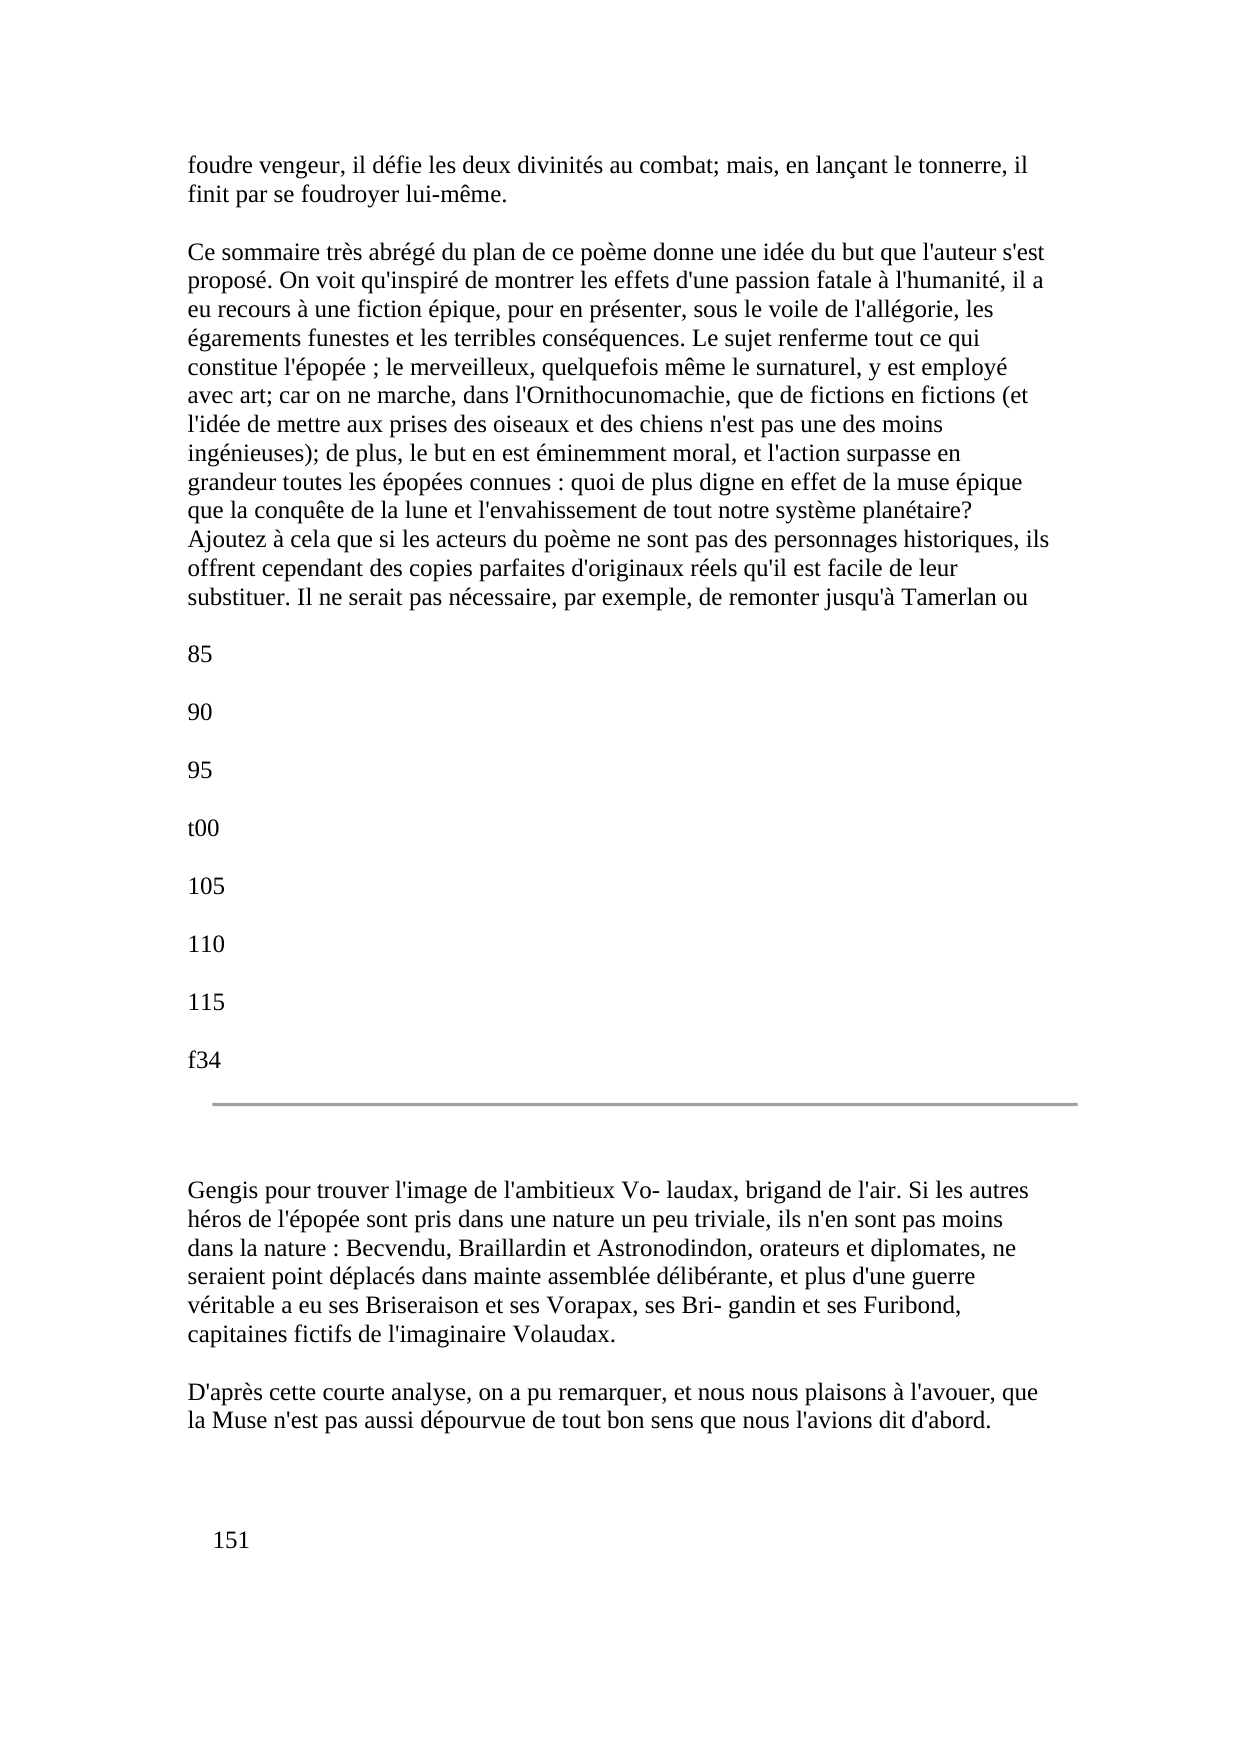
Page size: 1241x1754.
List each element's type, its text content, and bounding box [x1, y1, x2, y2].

text 95 [187, 755, 1053, 784]
text Ce sommaire très abrégé du plan de ce poème donne une idée du but que l'auteur s'est proposé. On voit qu'inspiré de montrer les effets d'une passion fatale à l'humanité, il a eu recours à une fiction épique, pour en présenter, sous le voile de l'allégorie, les égarements funestes et les terribles conséquences. Le sujet renferme tout ce qui constitue l'épopée ; le merveilleux, quelquefois même le surnaturel, y est employé avec art; car on ne marche, dans l'Ornithocunomachie, que de fictions en fictions (et l'idée de mettre aux prises des oiseaux et des chiens n'est pas une des moins ingénieuses); de plus, le but en est éminemment moral, et l'action surpasse en grandeur toutes les épopées connues : quoi de plus digne en effet de la muse épique que la conquête de la lune et l'envahissement de tout notre système planétaire? Ajoutez à cela que si les acteurs du poème ne sont pas des personnages historiques, ils offrent cependant des copies parfaites d'originaux réels qu'il est facile de leur substituer. Il ne serait pas nécessaire, par exemple, de remonter jusqu'à Tamerlan ou [187, 237, 1053, 610]
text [187, 1377, 1053, 1434]
text Gengis pour trouver l'image de l'ambitieux Vo- laudax, brigand de l'air. Si les autres héros de l'épopée sont pris dans une nature un peu triviale, ils n'en sont pas moins dans la nature : Becvendu, Braillardin et Astronodindon, orateurs et diplomates, ne seraient point déplacés dans mainte assemblée délibérante, et plus d'une guerre véritable a eu ses Briseraison et ses Vorapax, ses Bri- gandin et ses Furibond, capitaines fictifs de l'imaginaire Volaudax. [187, 1175, 1053, 1348]
text 105 [187, 871, 1053, 900]
text 115 [187, 987, 1053, 1016]
text 110 [187, 929, 1053, 958]
text f34 [187, 1045, 1053, 1074]
text 85 [187, 639, 1053, 668]
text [187, 150, 1053, 207]
text t00 [187, 813, 1053, 842]
text 90 [187, 697, 1053, 726]
